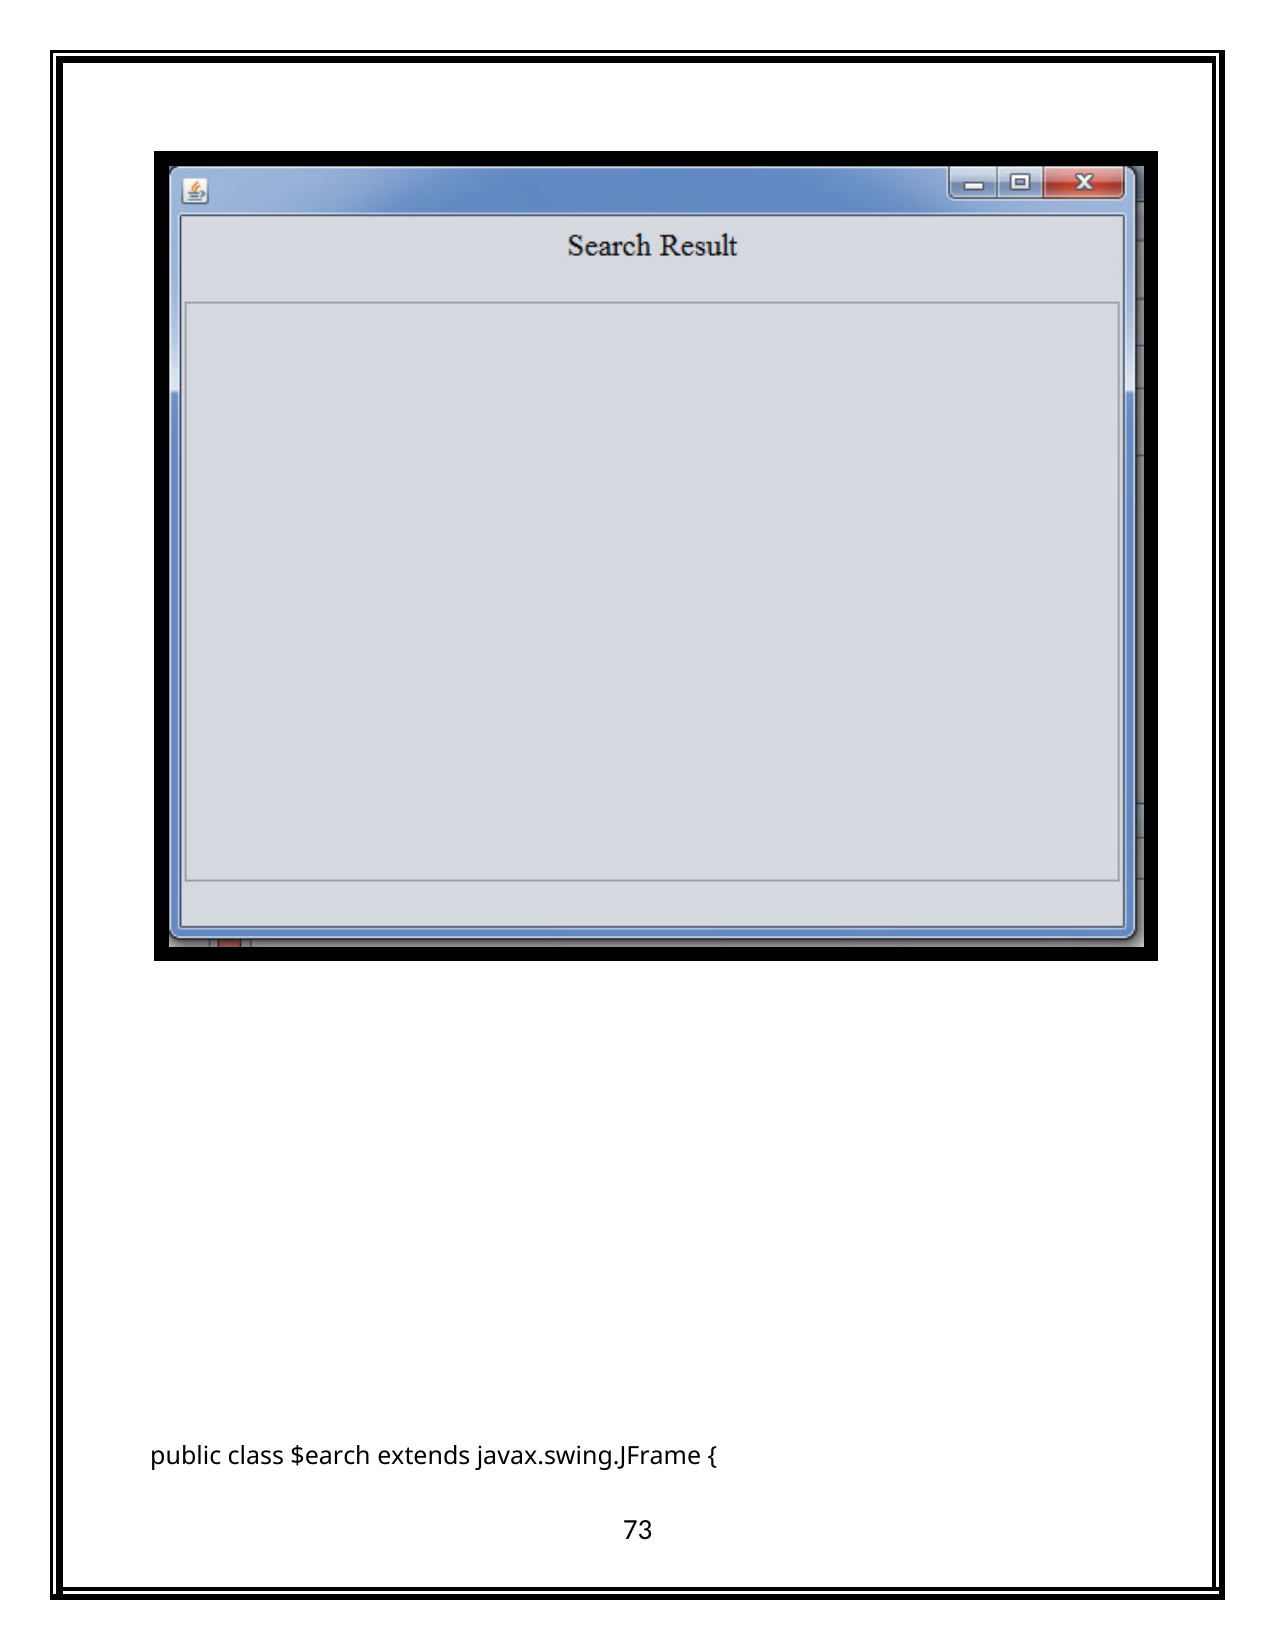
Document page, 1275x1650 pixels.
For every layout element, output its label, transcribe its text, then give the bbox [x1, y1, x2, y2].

picture [169, 166, 1144, 947]
text public class $earch extends javax.swing.JFrame { [150, 1438, 1125, 1472]
